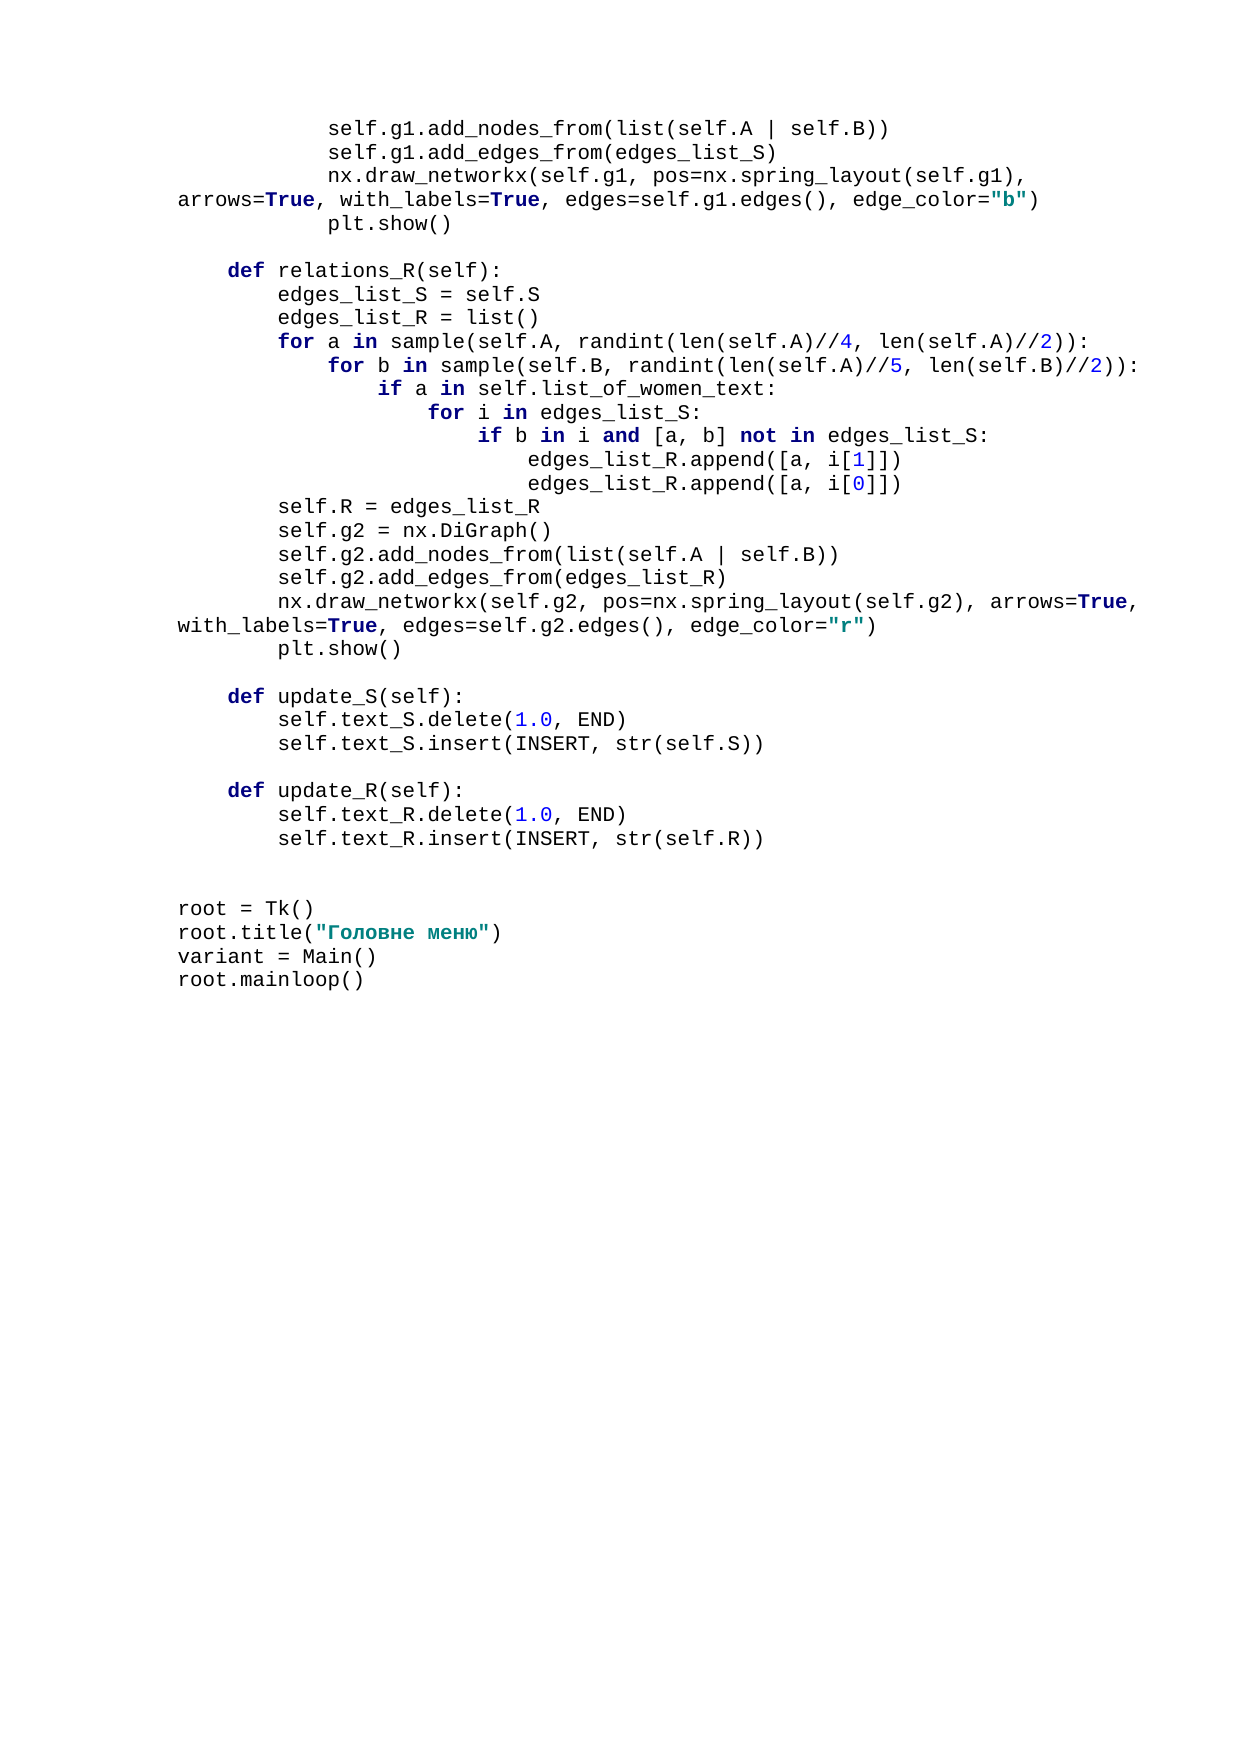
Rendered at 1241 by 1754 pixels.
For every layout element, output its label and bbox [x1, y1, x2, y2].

text [177, 118, 1152, 993]
